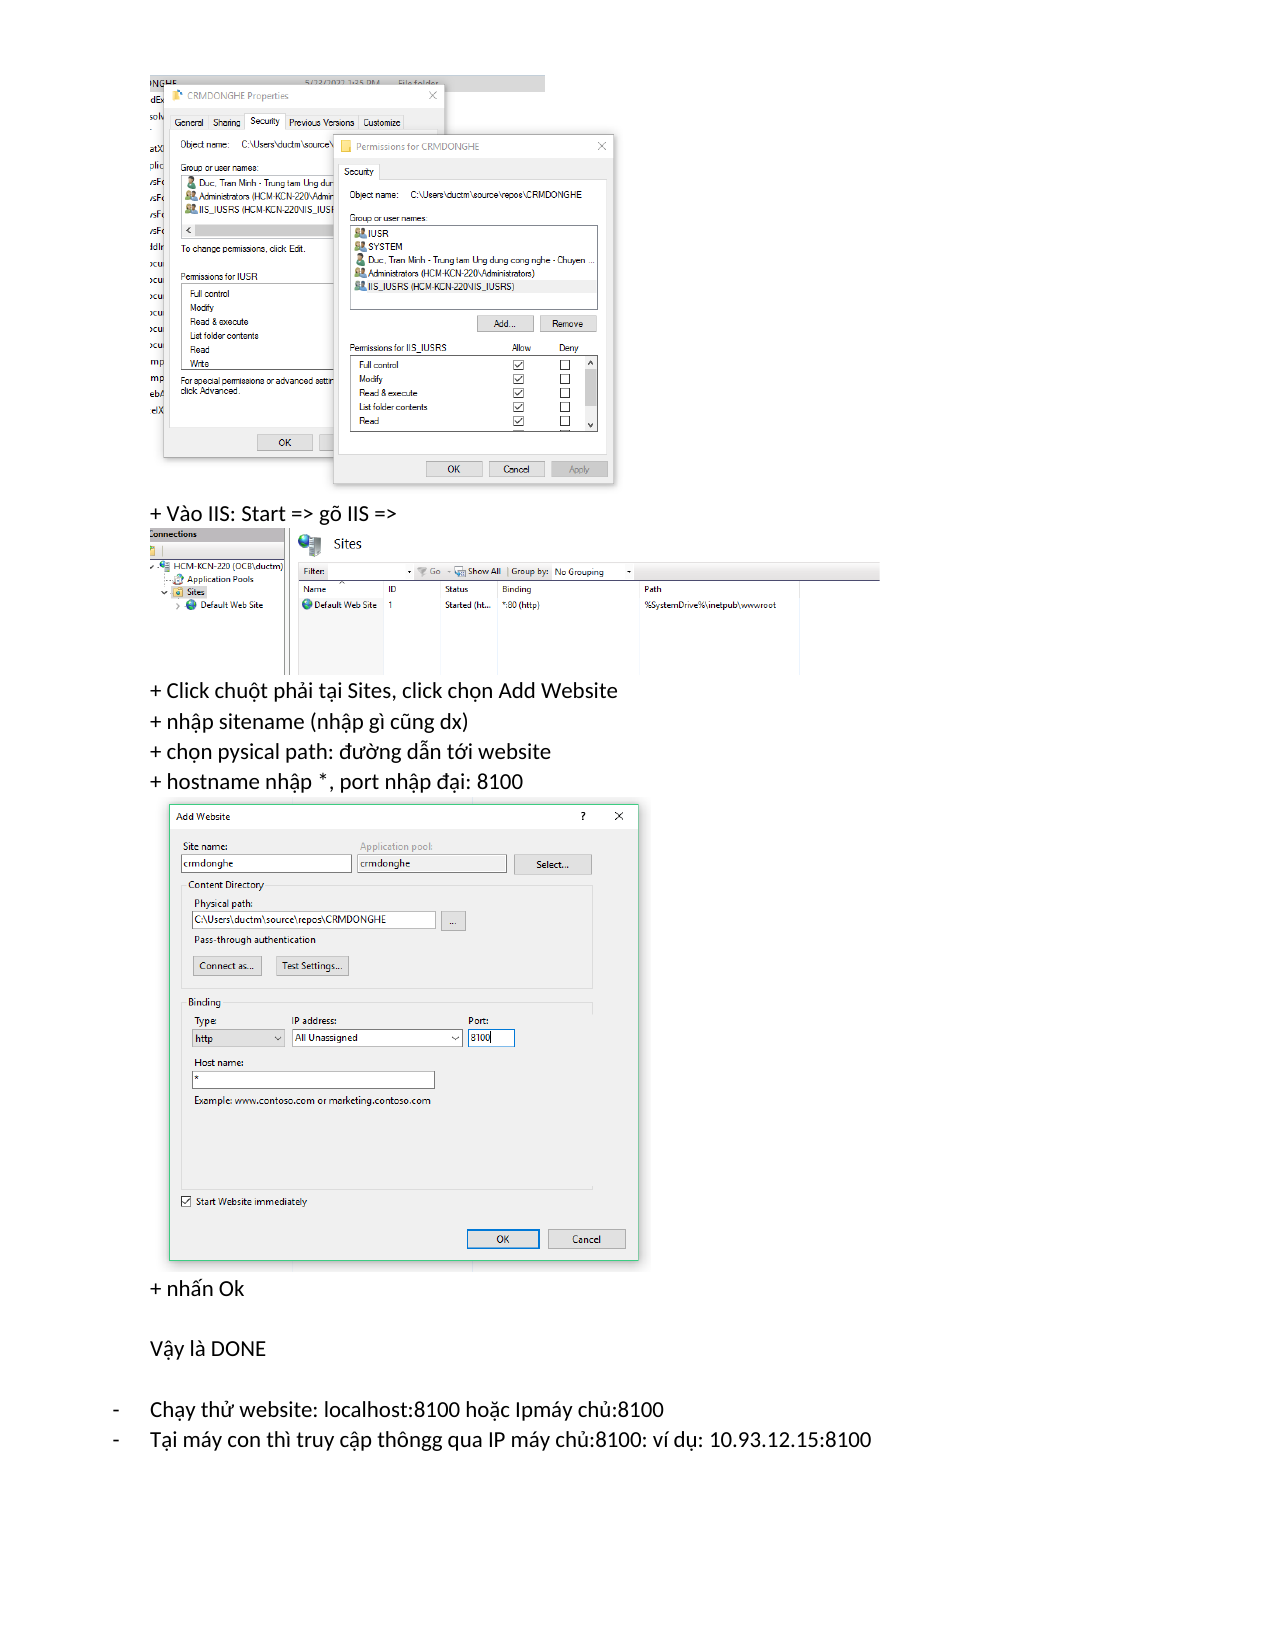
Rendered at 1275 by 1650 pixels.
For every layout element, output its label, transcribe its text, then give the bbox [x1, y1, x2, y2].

picture [150, 797, 651, 1272]
list Tại máy con thì truy cập thôngg qua IP máy chủ:8100: ví dụ: 10.93.12.15:8100 [112, 1425, 1200, 1453]
list + nhấn Ok [150, 1274, 1200, 1302]
list + hostname nhập *, port nhập đại: 8100 [150, 767, 1200, 795]
list Chạy thử website: localhost:8100 hoặc Ipmáy chủ:8100 [112, 1395, 1200, 1423]
picture [150, 528, 880, 675]
picture [150, 75, 624, 497]
list + nhập sitename (nhập gì cũng dx) [150, 707, 1200, 735]
list Vậy là DONE [150, 1334, 1200, 1362]
list + chọn pysical path: đường dẫn tới website [150, 737, 1200, 765]
list + Vào IIS: Start => gõ IIS => [150, 499, 1200, 527]
list + Click chuột phải tại Sites, click chọn Add Website [150, 677, 1200, 704]
